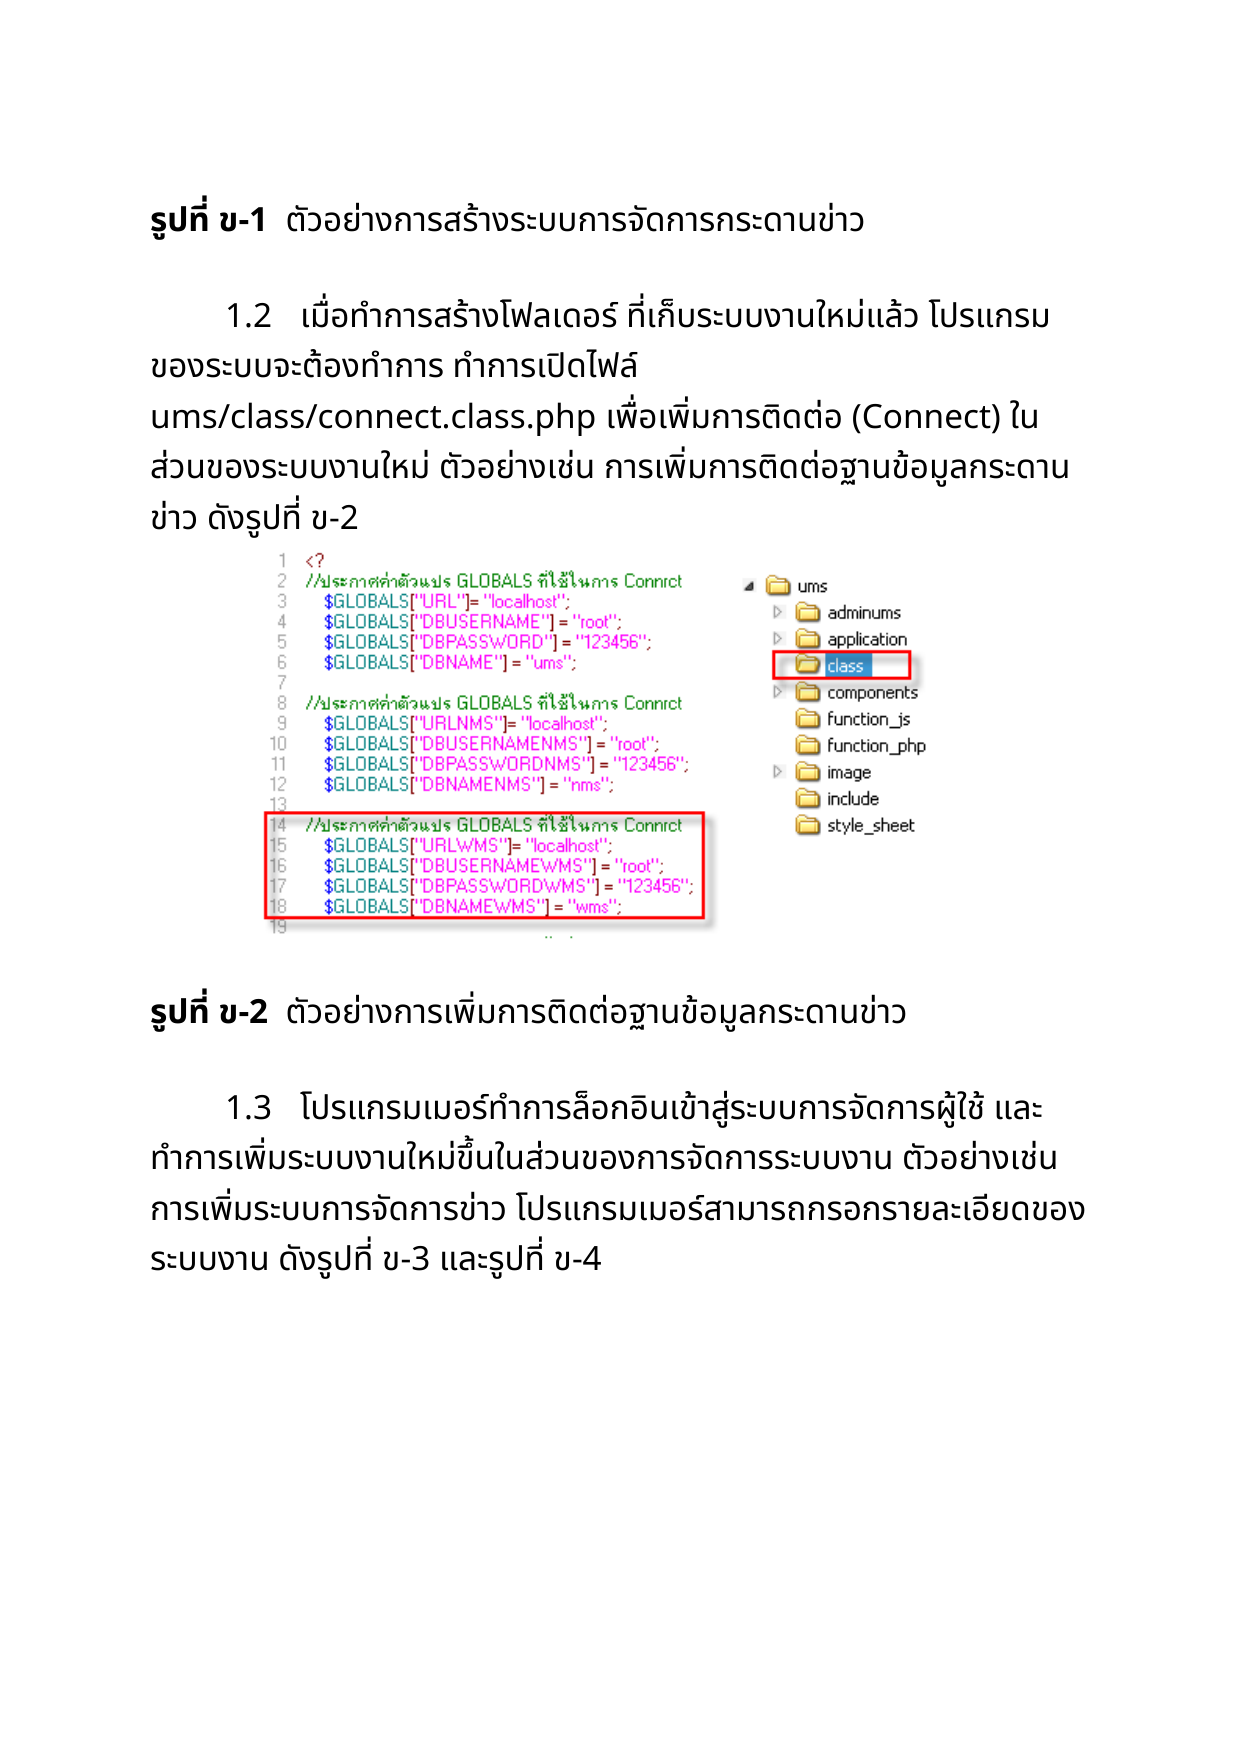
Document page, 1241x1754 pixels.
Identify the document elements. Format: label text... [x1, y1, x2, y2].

text รูปที่ ข-2 ตัวอย่างการเพิ่มการติดต่อฐานข้อมูลกระดานข่าว [150, 988, 1090, 1038]
text รูปที่ ข-1 ตัวอย่างการสร้างระบบการจัดการกระดานข่าว [150, 195, 1090, 246]
text 1.3 โปรแกรมเมอร์ทำการล็อกอินเข้าสู่ระบบการจัดการผู้ใช้ และทำการเพิ่มระบบงานใหม่ขึ้นในส่วนของการจัดการระบบงาน ตัวอย่างเช่นการเพิ่มระบบการจัดการข่าว โปรแกรมเมอร์สามารถกรอกรายละเอียดของระบบงาน ดังรูปที่ ข-3 และรูปที่ ข-4 [150, 1084, 1090, 1286]
picture [244, 544, 996, 943]
